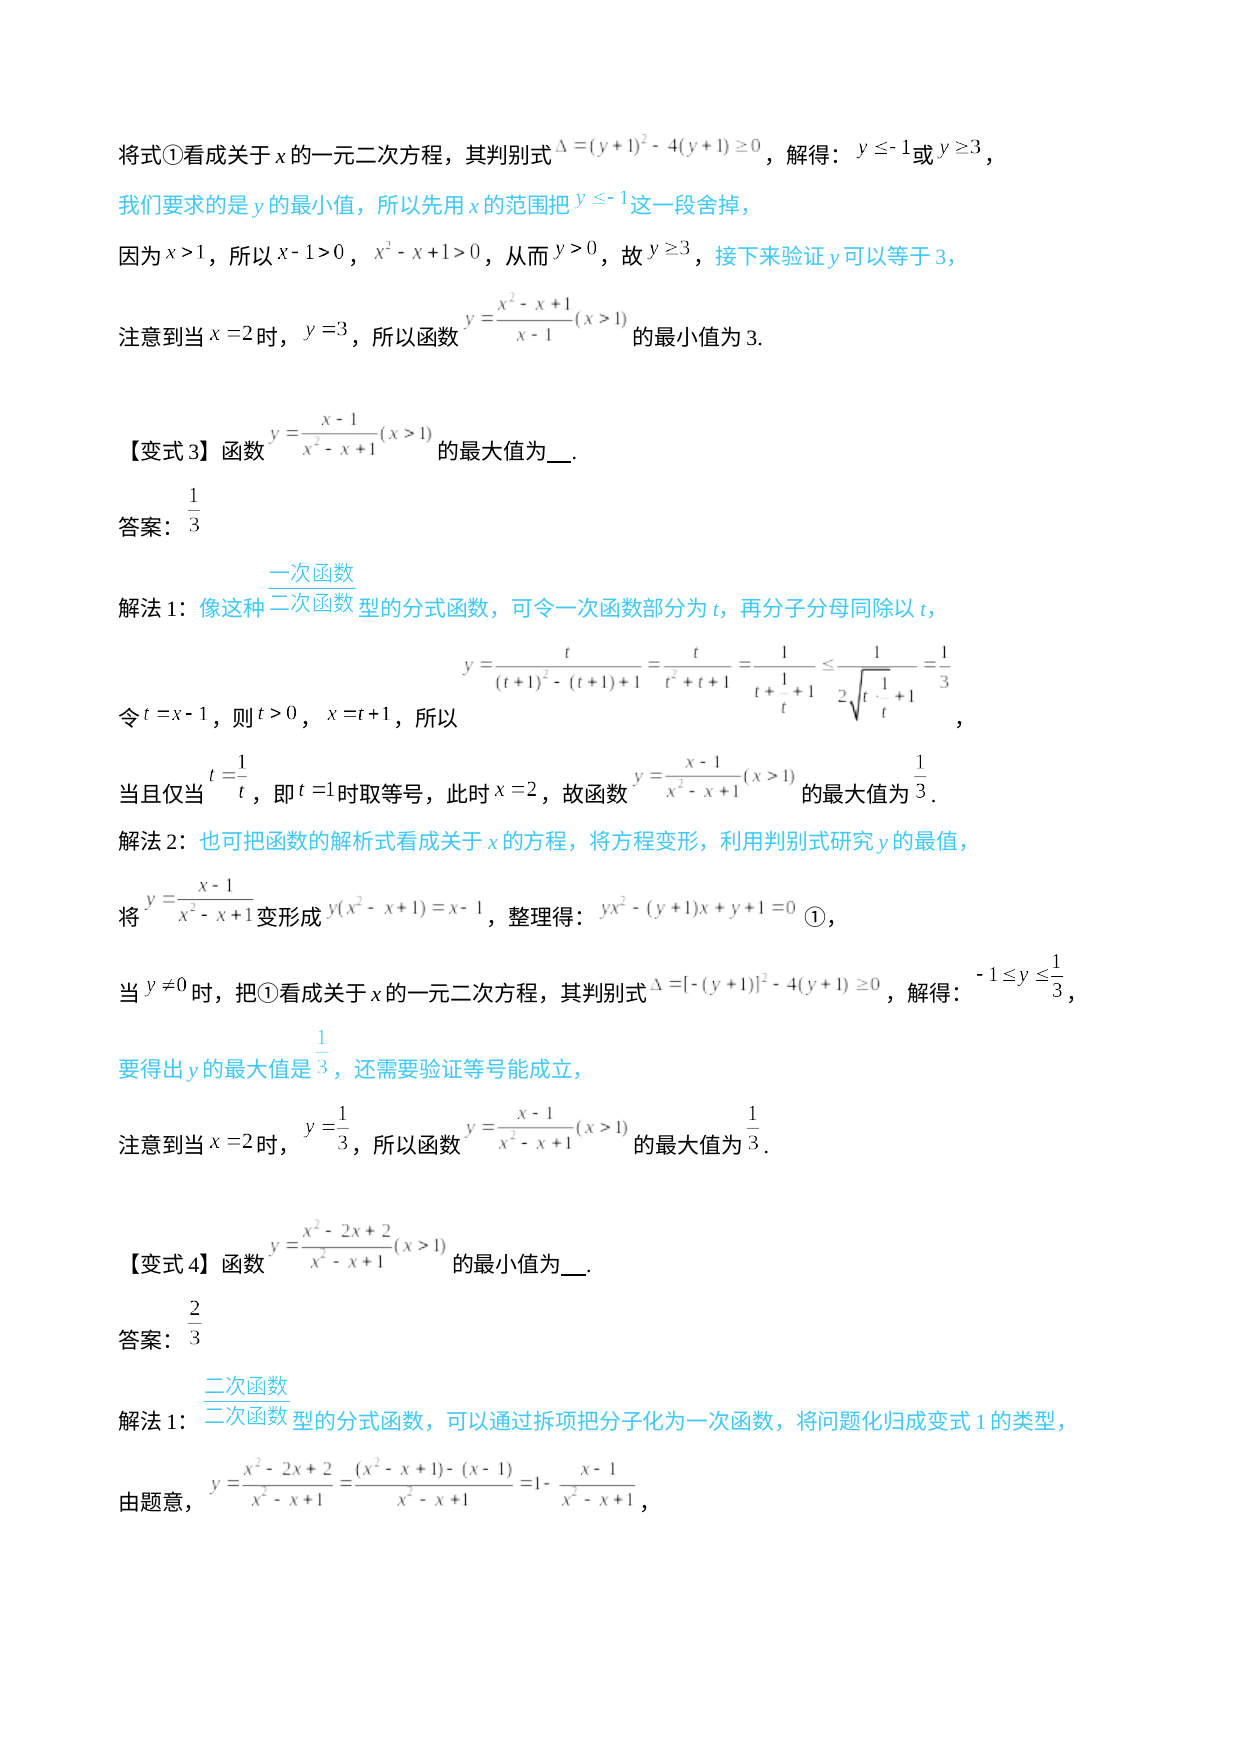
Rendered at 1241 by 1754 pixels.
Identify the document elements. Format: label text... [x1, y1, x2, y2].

text 答案： [118, 482, 1122, 542]
text 将式①看成关于x的一元二次方程，其判别式，解得：或， [118, 129, 1122, 169]
text 【变式4】函数的最小值为 . [118, 1214, 1122, 1279]
text 解法1：型的分式函数，可以通过拆项把分子化为一次函数，将问题化归成变式1的类型， [118, 1371, 1122, 1436]
text 因为，所以，，从而，故，接下来验证y可以等于3， [118, 236, 1122, 271]
text 注意到当时，，所以函数的最大值为. [118, 1100, 1122, 1160]
text 【变式3】函数的最大值为 . [118, 406, 1122, 466]
text 答案： [118, 1294, 1122, 1355]
text 要得出y的最大值是，还需要验证等号能成立， [118, 1024, 1122, 1084]
text 当且仅当，即时取等号，此时，故函数的最大值为. [118, 748, 1122, 808]
text 我们要求的是y的最小值，所以先用x的范围把这一段舍掉， [118, 185, 1122, 220]
text 注意到当时，，所以函数的最小值为3. [118, 287, 1122, 352]
text 解法2：也可把函数的解析式看成关于x的方程，将方程变形，利用判别式研究y的最值， [118, 824, 1122, 856]
text 令，则，，所以， [118, 638, 1122, 732]
text 由题意，， [118, 1451, 1122, 1516]
text 解法1：像这种型的分式函数，可令一次函数部分为t，再分子分母同除以t， [118, 558, 1122, 623]
text 当时，把①看成关于x的一元二次方程，其判别式，解得：， [118, 948, 1122, 1008]
text 将变形成，整理得： ①， [118, 872, 1122, 932]
